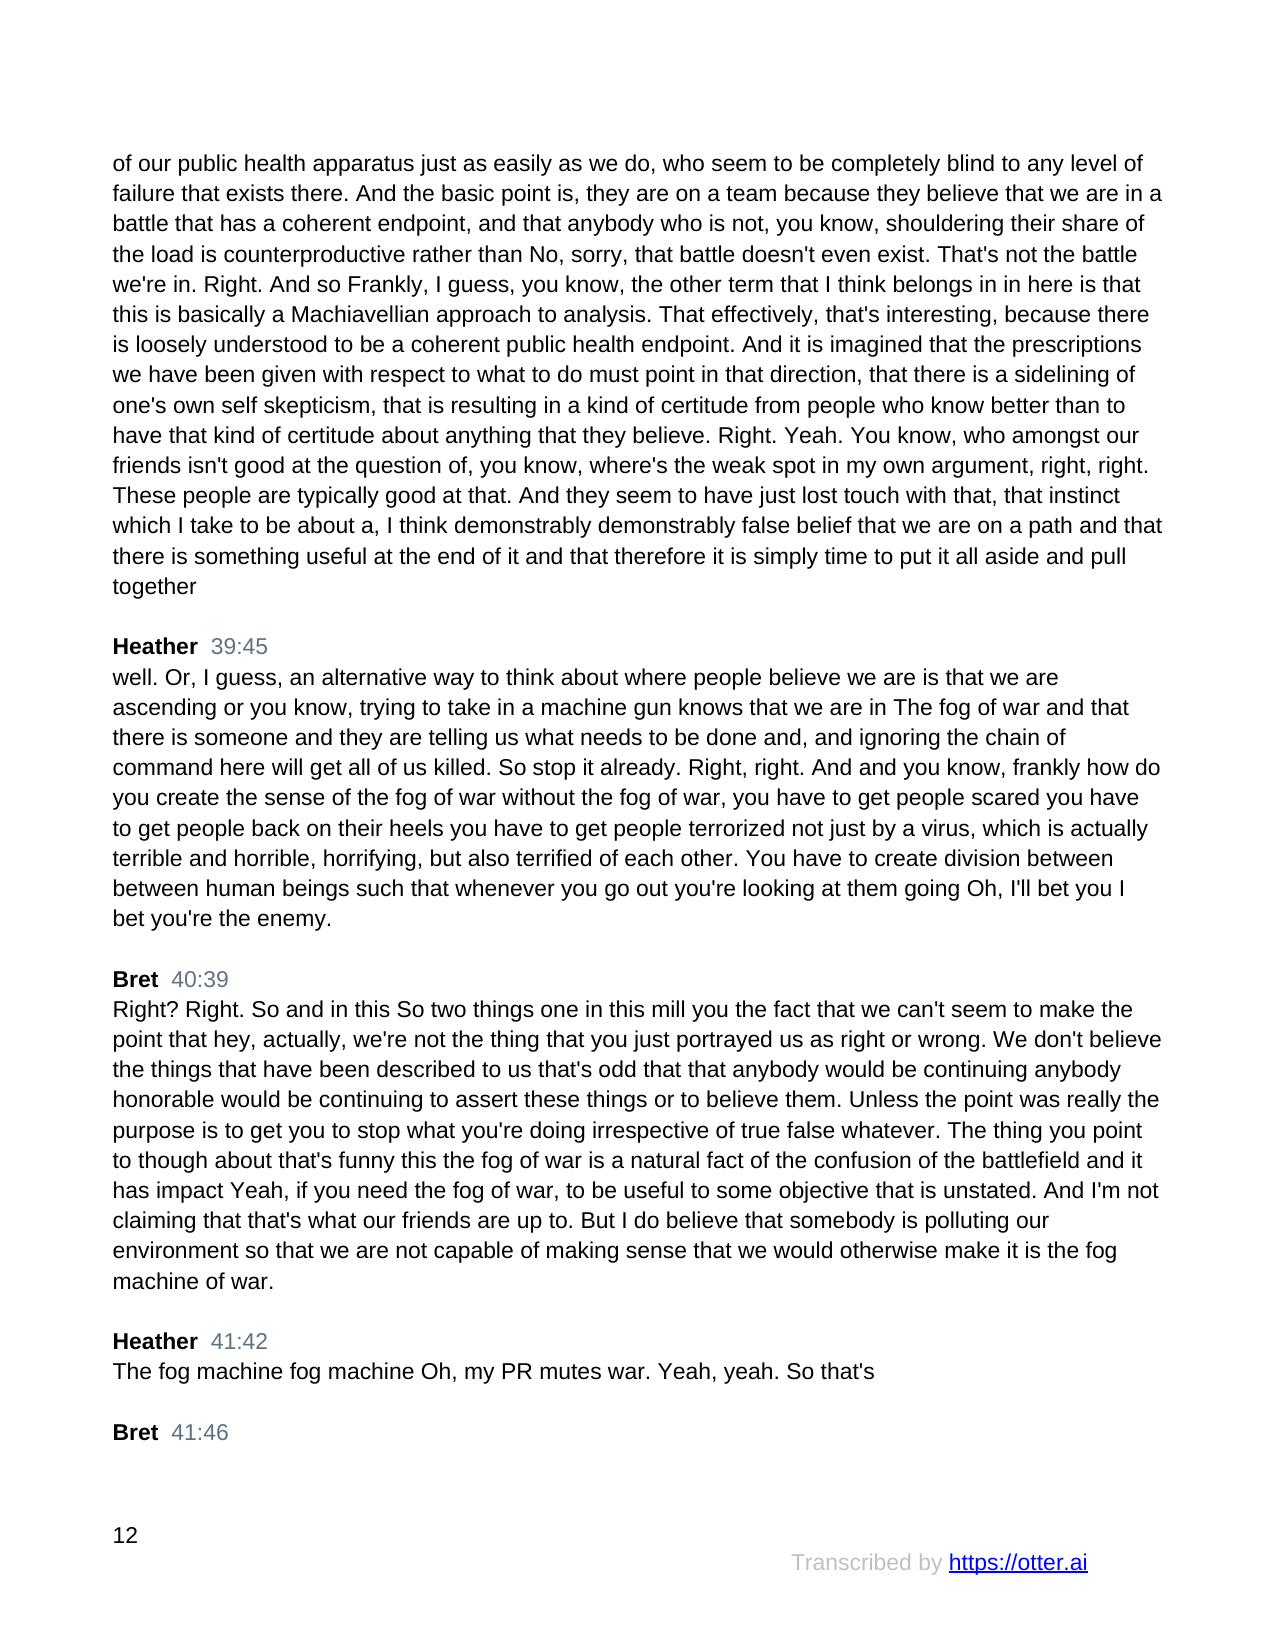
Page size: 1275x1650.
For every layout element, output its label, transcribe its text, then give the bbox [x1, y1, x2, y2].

text Bret 41:46 [112, 1419, 1162, 1445]
text The fog machine fog machine Oh, my PR mutes war. Yeah, yeah. So that's [112, 1358, 1162, 1385]
text Bret 40:39 [112, 966, 1162, 992]
text Heather 41:42 [112, 1328, 1162, 1354]
text Heather 39:45 [112, 633, 1162, 660]
text Right? Right. So and in this So two things one in this mill you the fact that we can't seem to make the point that hey, actually, we're not the thing that you just portrayed us as right or wrong. We don't believe the things that have been described to us that's odd that that anybody would be continuing anybody honorable would be continuing to assert these things or to believe them. Unless the point was really the purpose is to get you to stop what you're doing irrespective of true false whatever. The thing you point to though about that's funny this the fog of war is a natural fact of the confusion of the battlefield and it has impact Yeah, if you need the fog of war, to be useful to some objective that is unstated. And I'm not claiming that that's what our friends are up to. But I do believe that somebody is polluting our environment so that we are not capable of making sense that we would otherwise make it is the fog machine of war. [112, 996, 1162, 1294]
text well. Or, I guess, an alternative way to think about where people believe we are is that we are ascending or you know, trying to take in a machine gun knows that we are in The fog of war and that there is someone and they are telling us what needs to be done and, and ignoring the chain of command here will get all of us killed. So stop it already. Right, right. And and you know, frankly how do you create the sense of the fog of war without the fog of war, you have to get people scared you have to get people back on their heels you have to get people terrorized not just by a virus, which is actually terrible and horrible, horrifying, but also terrified of each other. You have to create division between between human beings such that whenever you go out you're looking at them going Oh, I'll bet you I bet you're the enemy. [112, 663, 1162, 932]
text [112, 150, 1162, 599]
